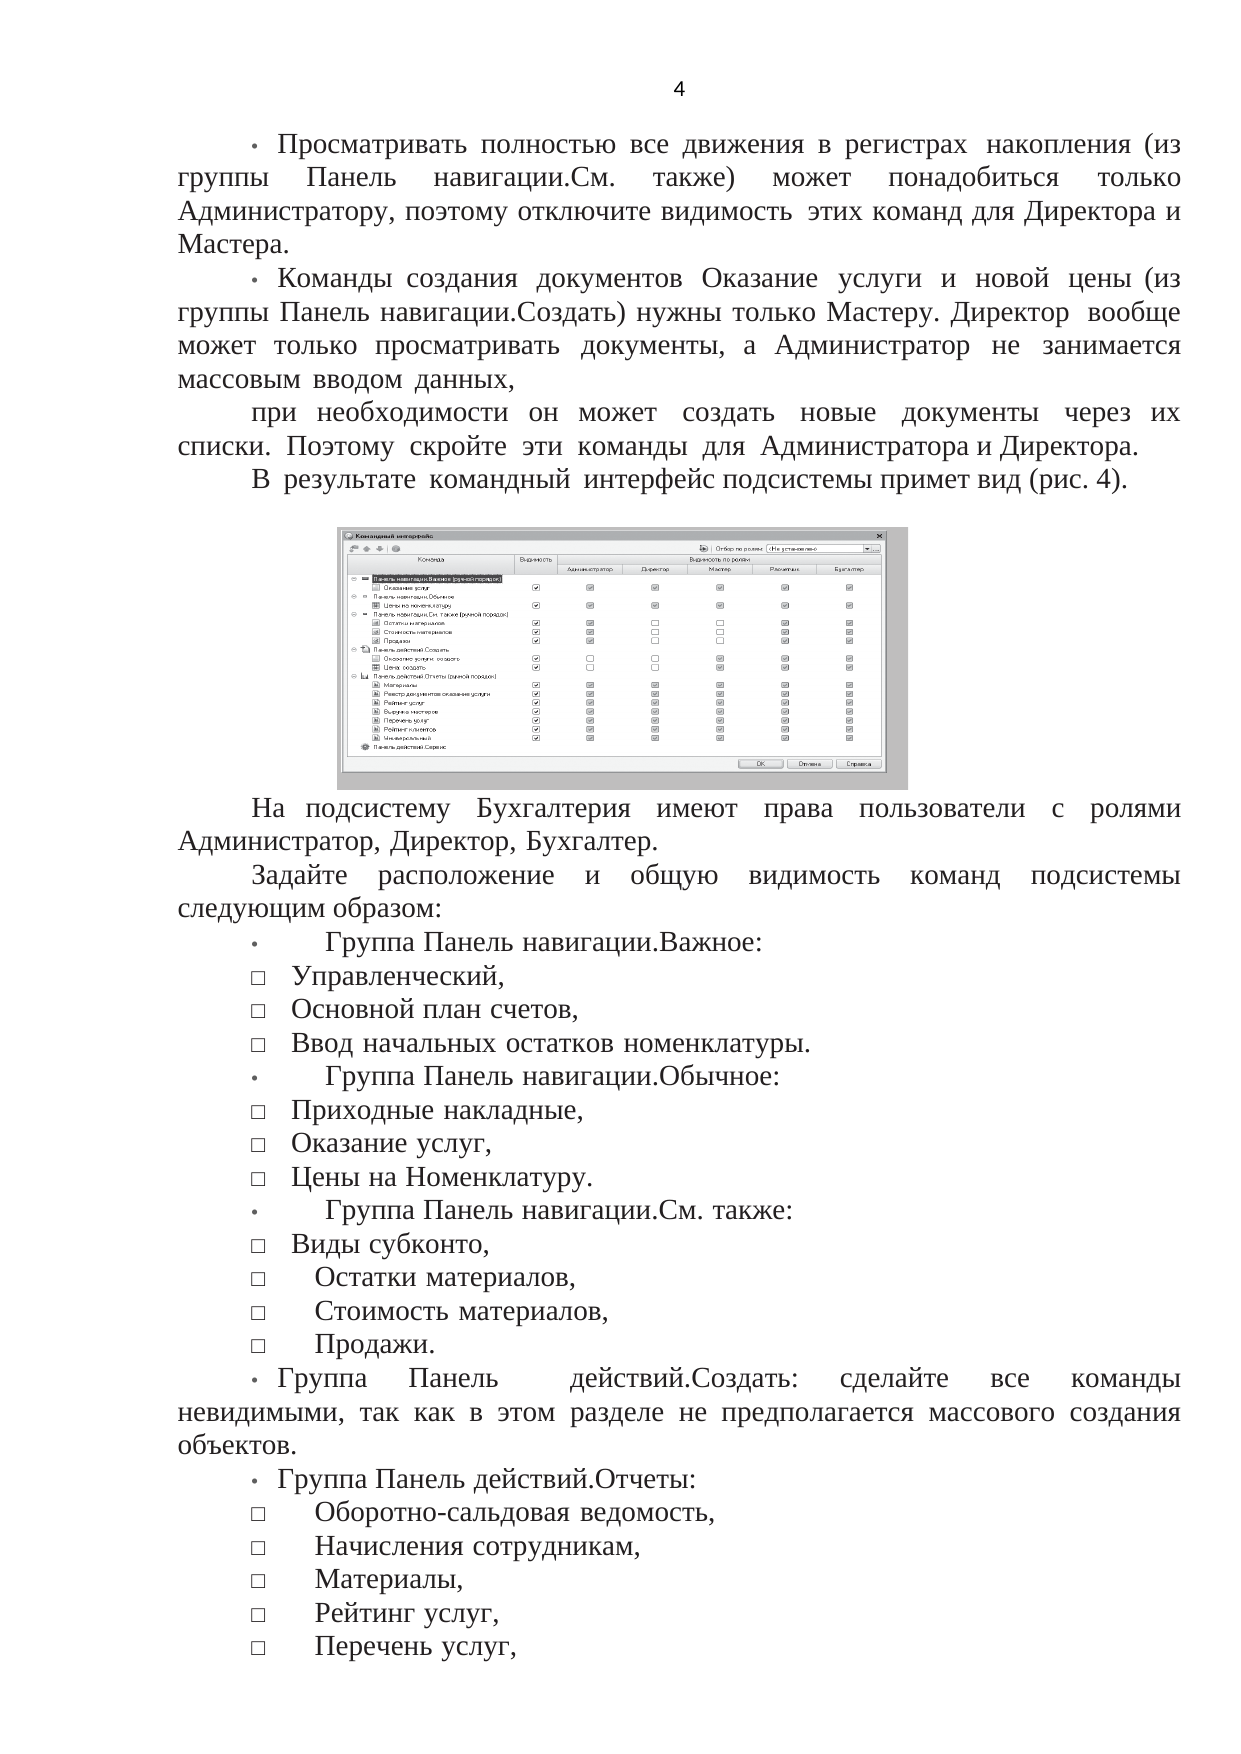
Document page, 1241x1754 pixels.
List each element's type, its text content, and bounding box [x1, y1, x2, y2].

list Команды создания документов Оказание услуги и новой цены (из группы Панель навигации.Создать) нужны только Мастеру. Директор вообще может только просматривать документы, а Администратор не занимается массовым вводом данных, [177, 260, 1181, 394]
list Оказание услуг, [177, 1125, 1181, 1159]
text В результате командный интерфейс подсистемы примет вид (рис. 4). [177, 461, 1181, 495]
list Группа Панель навигации.Важное: [177, 924, 1181, 958]
list Остатки материалов, [177, 1259, 1181, 1293]
list Приходные накладные, [177, 1092, 1181, 1125]
list Основной план счетов, [177, 991, 1181, 1025]
list Группа Панель действий.Отчеты: [177, 1461, 1181, 1494]
list Перечень услуг, [177, 1628, 1181, 1662]
list Материалы, [177, 1561, 1181, 1595]
text при необходимости он может создать новые документы через их списки. Поэтому скройте эти команды для Администратора и Директора. [177, 394, 1181, 461]
list Оборотно-сальдовая ведомость, [177, 1494, 1181, 1528]
list Продажи. [177, 1327, 1181, 1360]
list Управленческий, [177, 958, 1181, 991]
list Стоимость материалов, [177, 1293, 1181, 1327]
list Рейтинг услуг, [177, 1595, 1181, 1628]
list Просматривать полностью все движения в регистрах накопления (из группы Панель навигации.См. также) может понадобиться только Администратору, поэтому отключите видимость этих команд для Директора и Мастера. [177, 126, 1181, 260]
list Группа Панель навигации.См. также: [177, 1192, 1181, 1226]
list Группа Панель действий.Создать: сделайте все команды невидимыми, так как в этом разделе не предполагается массового создания объектов. [177, 1360, 1181, 1461]
list Начисления сотрудникам, [177, 1528, 1181, 1561]
list Виды субконто, [177, 1226, 1181, 1259]
list Ввод начальных остатков номенклатуры. [177, 1025, 1181, 1058]
list Группа Панель навигации.Обычное: [177, 1058, 1181, 1092]
list Цены на Номенклатуру. [177, 1159, 1181, 1192]
text На подсистему Бухгалтерия имеют права пользователи с ролями Администратор, Директор, Бухгалтер. [177, 495, 1181, 857]
text Задайте расположение и общую видимость команд подсистемы следующим образом: [177, 857, 1181, 924]
